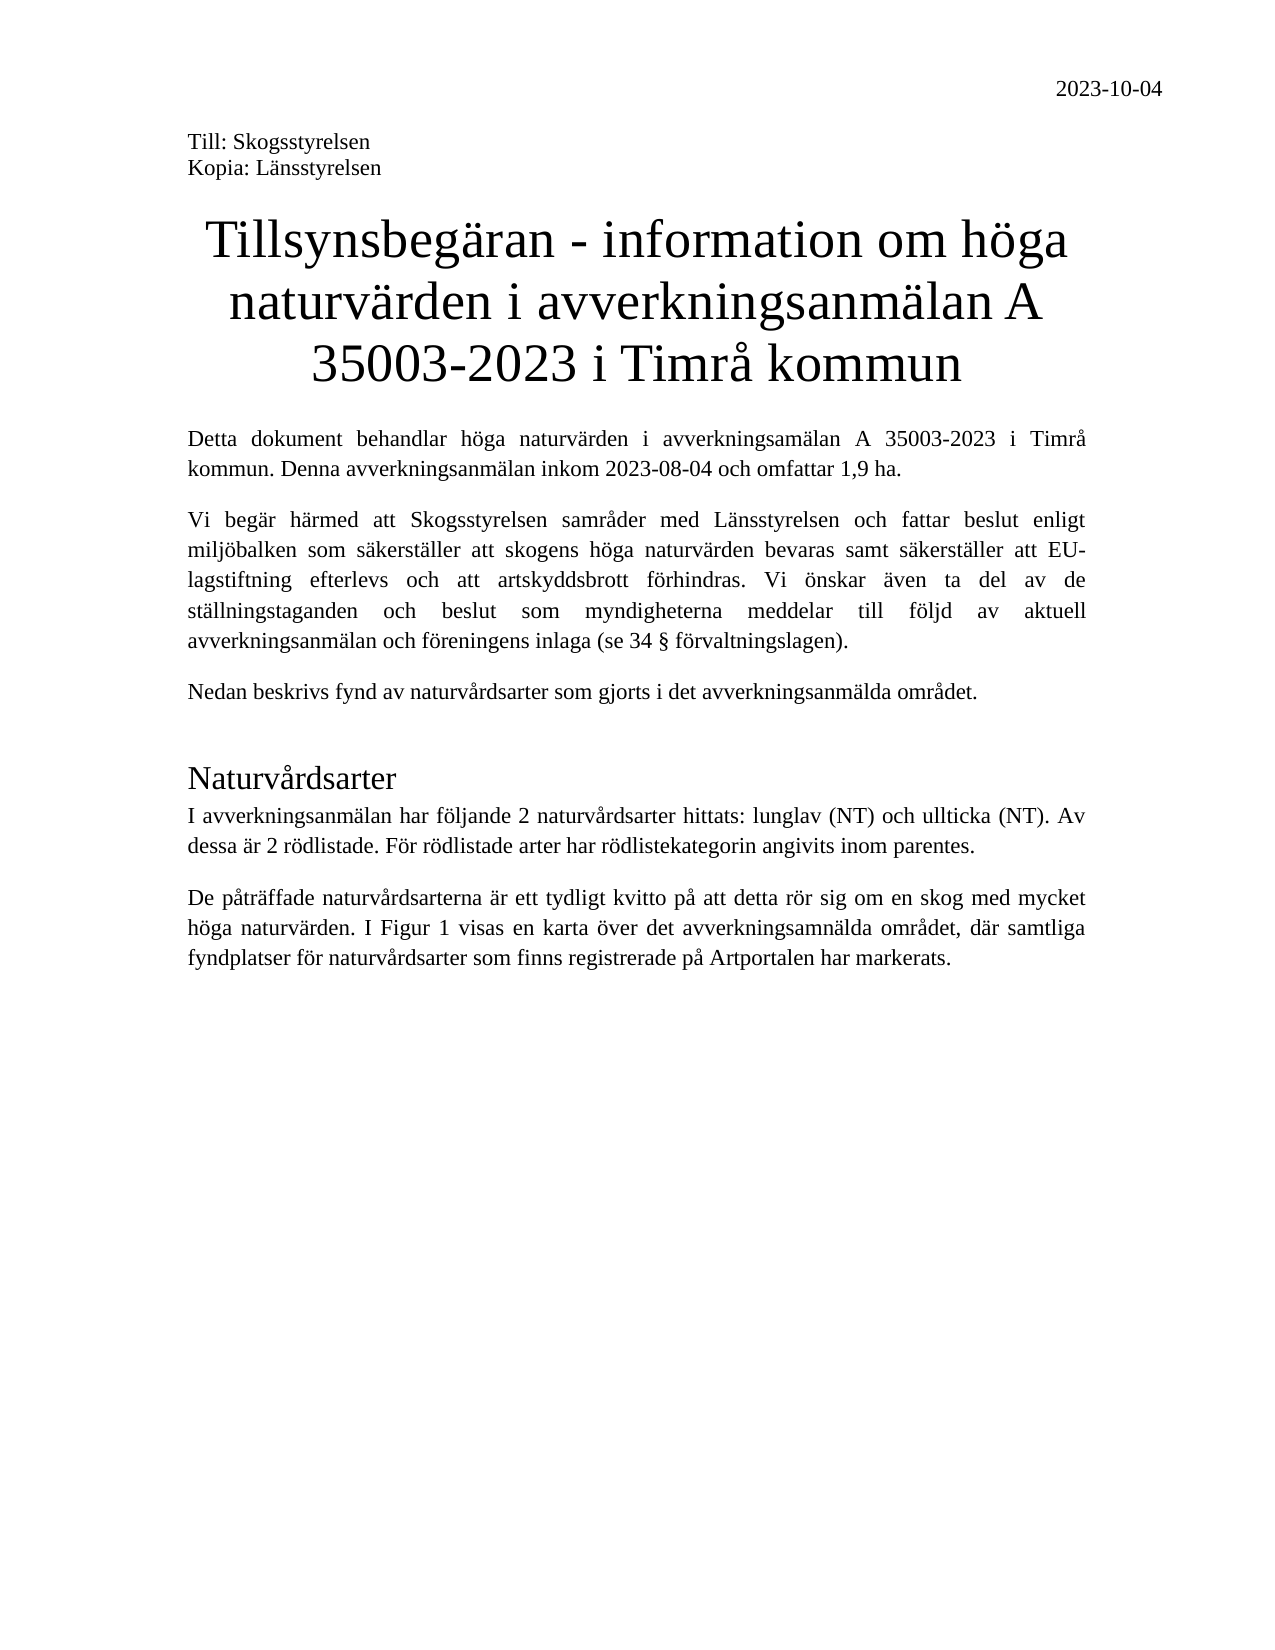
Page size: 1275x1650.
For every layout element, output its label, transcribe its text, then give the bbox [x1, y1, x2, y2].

title Tillsynsbegäran - information om höga naturvärden i avverkningsanmälan A 35003-2023 i Timrå kommun [187, 207, 1087, 394]
text Nedan beskrivs fynd av naturvårdsarter som gjorts i det avverkningsanmälda området. [187, 678, 1087, 704]
text I avverkningsanmälan har följande 2 naturvårdsarter hittats: lunglav (NT) och ullticka (NT). Av dessa är 2 rödlistade. För rödlistade arter har rödlistekategorin angivits inom parentes. [187, 802, 1087, 859]
text Detta dokument behandlar höga naturvärden i avverkningsamälan A 35003-2023 i Timrå kommun. Denna avverkningsanmälan inkom 2023-08-04 och omfattar 1,9 ha. [187, 425, 1087, 481]
text De påträffade naturvårdsarterna är ett tydligt kvitto på att detta rör sig om en skog med mycket höga naturvärden. I Figur 1 visas en karta över det avverkningsamnälda området, där samtliga fyndplatser för naturvårdsarter som finns registrerade på Artportalen har markerats. [187, 883, 1087, 970]
text Vi begär härmed att Skogsstyrelsen samråder med Länsstyrelsen och fattar beslut enligt miljöbalken som säkerställer att skogens höga naturvärden bevaras samt säkerställer att EU-lagstiftning efterlevs och att artskyddsbrott förhindras. Vi önskar även ta del av de ställningstaganden och beslut som myndigheterna meddelar till följd av aktuell avverkningsanmälan och föreningens inlaga (se 34 § förvaltningslagen). [187, 506, 1087, 653]
subtitle Naturvårdsarter [187, 758, 1087, 797]
